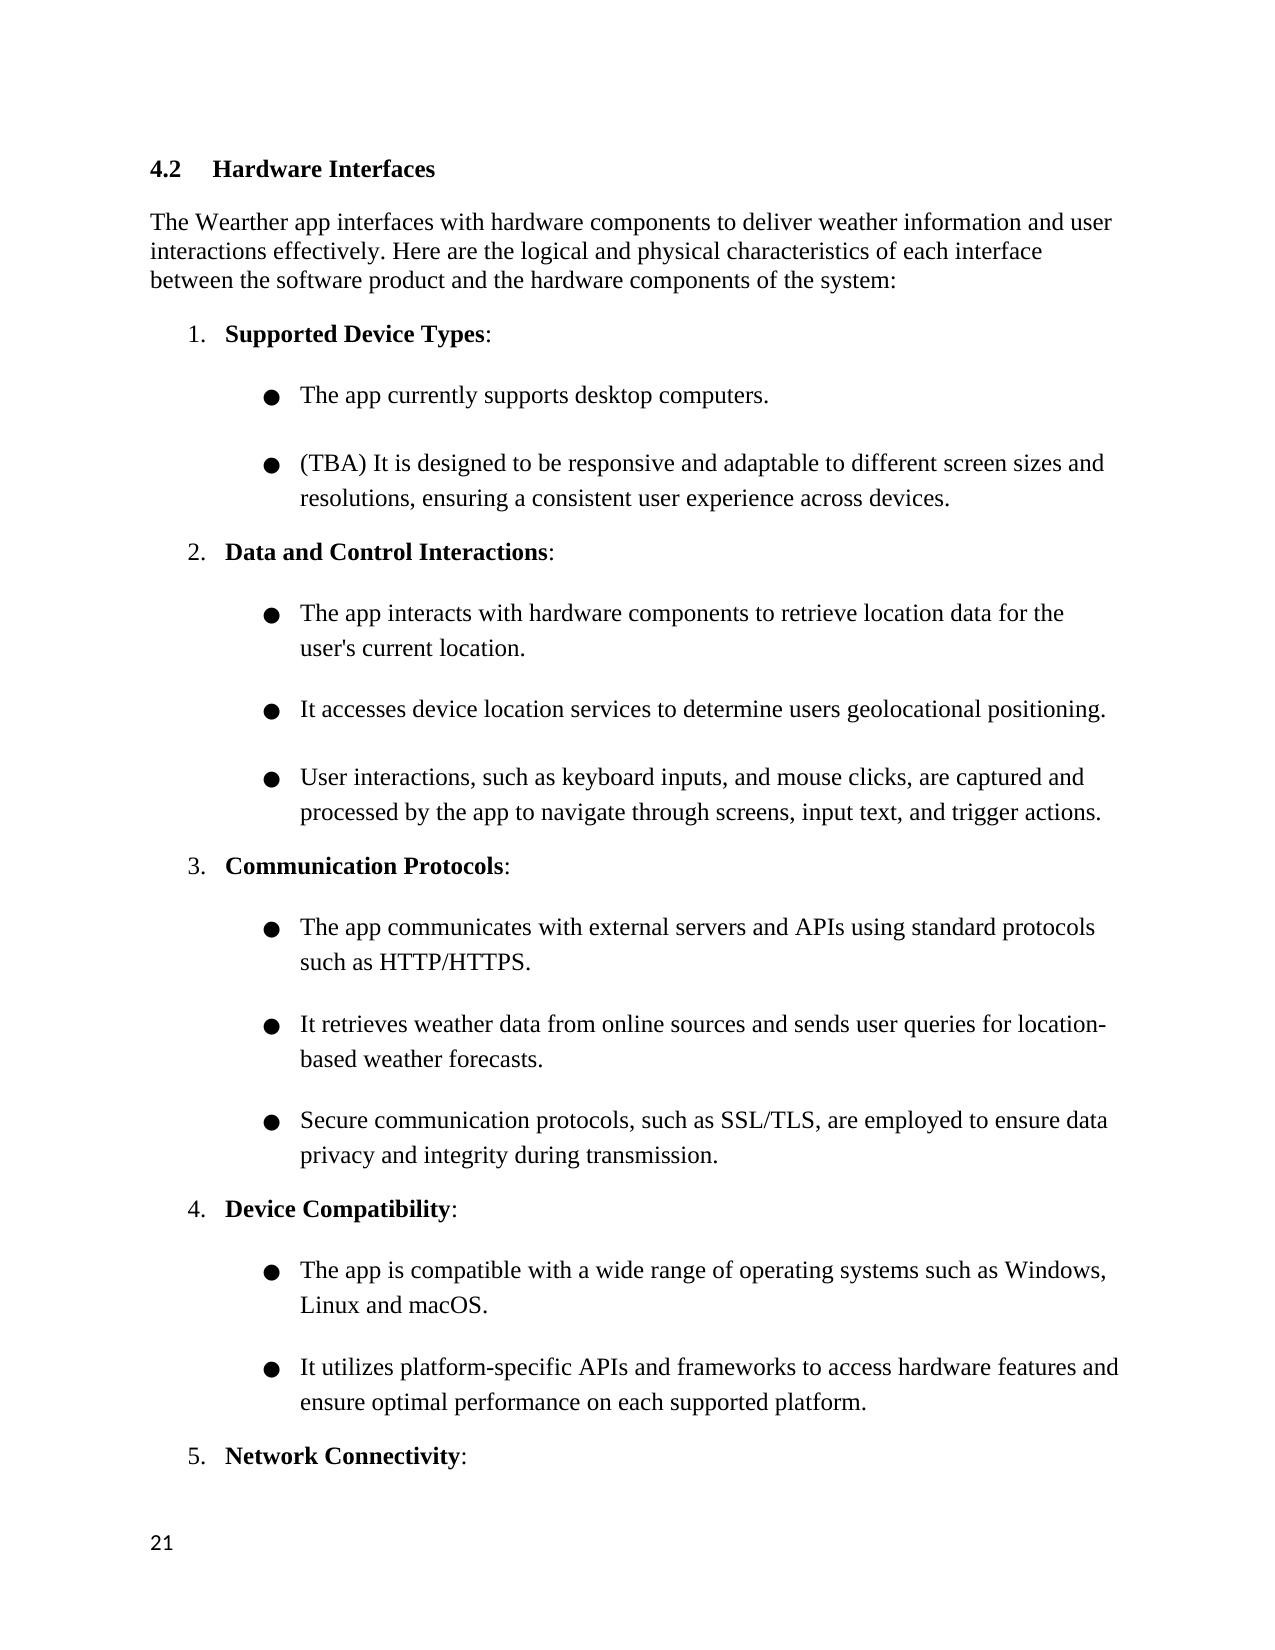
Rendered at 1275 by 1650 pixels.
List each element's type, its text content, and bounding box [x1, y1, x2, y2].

list The app currently supports desktop computers. [262, 372, 1125, 415]
text 4.2 Hardware Interfaces [150, 154, 1125, 182]
list It utilizes platform-specific APIs and frameworks to access hardware features and ensure optimal performance on each supported platform. [262, 1344, 1125, 1416]
list Device Compatibility: [187, 1194, 1125, 1223]
list It accesses device location services to determine users geolocational positioning. [262, 687, 1125, 729]
list Secure communication protocols, such as SSL/TLS, are employed to ensure data privacy and integrity during transmission. [262, 1098, 1125, 1169]
list User interactions, such as keyboard inputs, and mouse clicks, are captured and processed by the app to navigate through screens, input text, and trigger actions. [262, 754, 1125, 826]
list (TBA) It is designed to be responsive and adaptable to different screen sizes and resolutions, ensuring a consistent user experience across devices. [262, 440, 1125, 512]
list Communication Protocols: [187, 851, 1125, 880]
text The Wearther app interfaces with hardware components to deliver weather information and user interactions effectively. Here are the logical and physical characteristics of each interface between the software product and the hardware components of the system: [150, 207, 1125, 294]
list Supported Device Types: [187, 319, 1125, 347]
list The app interacts with hardware components to retrieve location data for the user's current location. [262, 590, 1125, 662]
list The app communicates with external servers and APIs using standard protocols such as HTTP/HTTPS. [262, 905, 1125, 976]
list Network Connectivity: [187, 1441, 1125, 1469]
list The app is compatible with a wide range of operating systems such as Windows, Linux and macOS. [262, 1248, 1125, 1319]
list Data and Control Interactions: [187, 537, 1125, 565]
list It retrieves weather data from online sources and sends user queries for location-based weather forecasts. [262, 1001, 1125, 1073]
